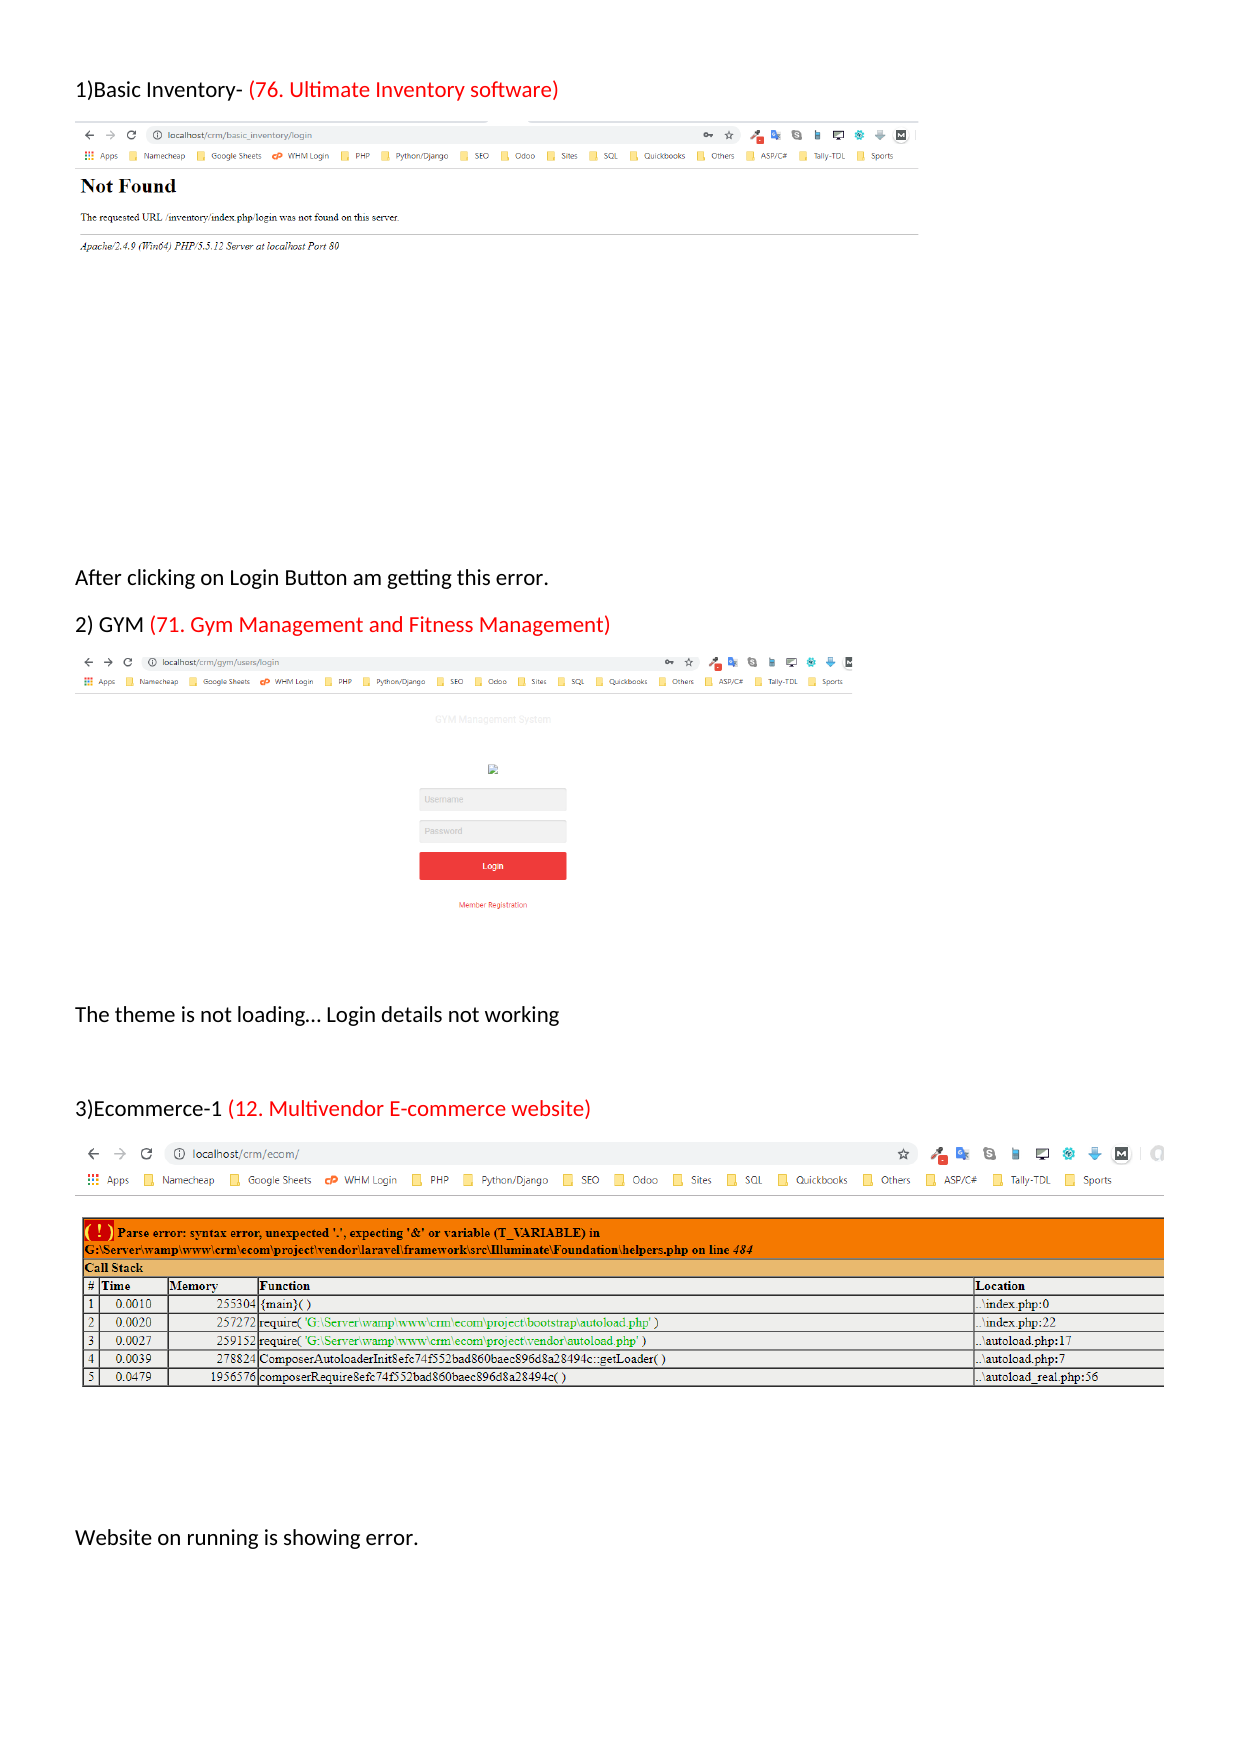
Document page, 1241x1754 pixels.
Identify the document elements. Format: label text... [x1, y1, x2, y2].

text 2) GYM (71. Gym Management and Fitness Management) [75, 610, 1165, 638]
picture [75, 1141, 1164, 1504]
text 1)Basic Inventory- (76. Ultimate Inventory software) [75, 75, 1165, 103]
picture [75, 121, 919, 545]
text Website on running is showing error. [75, 1523, 1165, 1551]
text After clicking on Login Button am getting this error. [75, 563, 1165, 591]
picture [75, 657, 853, 982]
text The theme is not loading… Login details not working [75, 1000, 1165, 1028]
text 3)Ecommerce-1 (12. Multivendor E-commerce website) [75, 1094, 1165, 1122]
